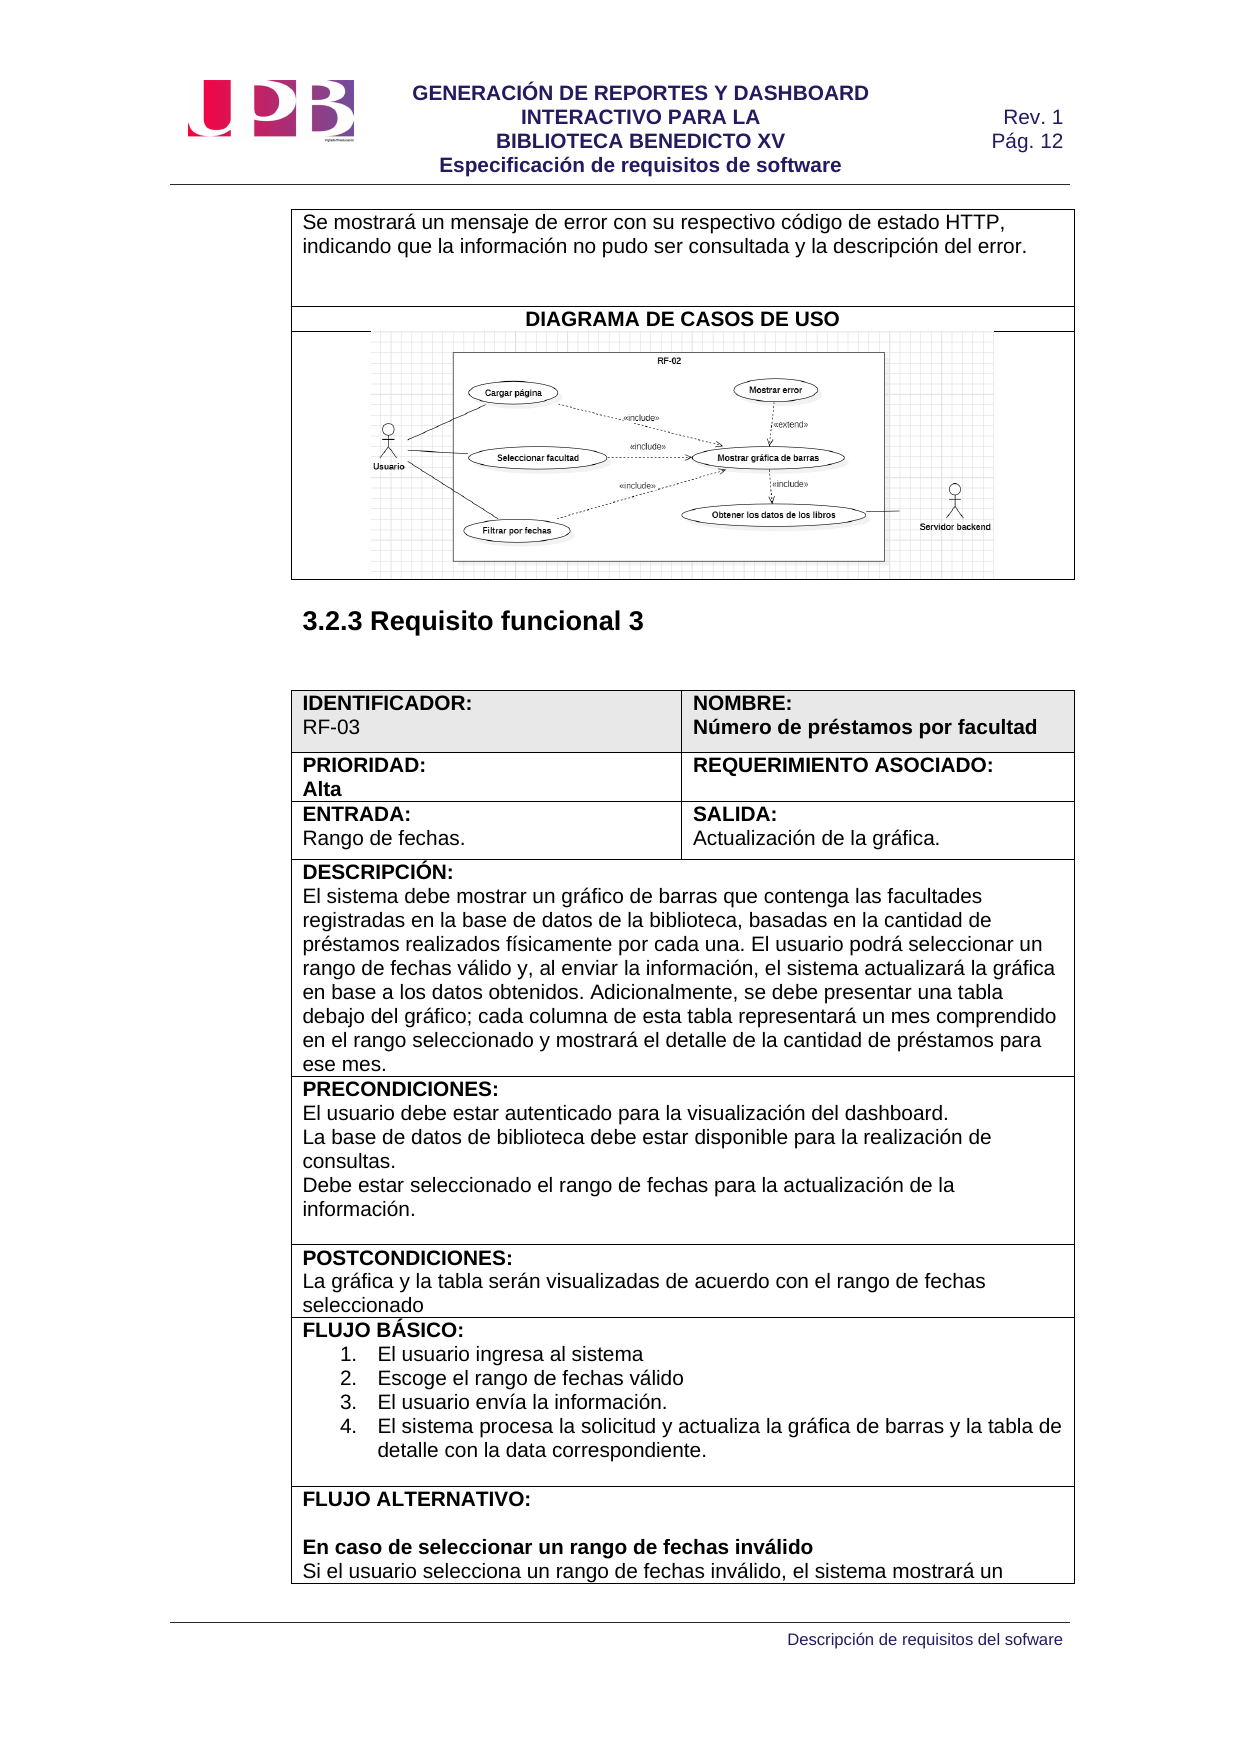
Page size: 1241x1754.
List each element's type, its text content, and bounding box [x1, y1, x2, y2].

table_cell [994, 332, 1074, 579]
table_cell ENTRADA: Rango de fechas. [292, 802, 681, 859]
table_header IDENTIFICADOR: RF-03 [292, 691, 681, 752]
table_cell DIAGRAMA DE CASOS DE USO [292, 307, 1074, 331]
picture [371, 331, 994, 579]
table_cell DESCRIPCIÓN: El sistema debe mostrar un gráfico de barras que contenga las facultades registradas en la base de datos de la biblioteca, basadas en la cantidad de préstamos realizados físicamente por cada una. El usuario podrá seleccionar un rango de fechas válido y, al enviar la información, el sistema actualizará la gráfica en base a los datos obtenidos. Adicionalmente, se debe presentar una tabla debajo del gráfico; cada columna de esta tabla representará un mes comprendido en el rango seleccionado y mostrará el detalle de la cantidad de préstamos para ese mes. [292, 860, 1074, 1076]
table_header NOMBRE: Número de préstamos por facultad [682, 691, 1074, 752]
picture [188, 80, 354, 142]
subtitle 3.2.3 Requisito funcional 3 [302, 605, 1063, 636]
table_cell [292, 332, 371, 579]
table_cell PRIORIDAD: Alta [292, 753, 681, 801]
table_cell PRECONDICIONES: El usuario debe estar autenticado para la visualización del dashboard. La base de datos de biblioteca debe estar disponible para la realización de consultas. Debe estar seleccionado el rango de fechas para la actualización de la información. [292, 1077, 1074, 1244]
table_cell FLUJO BÁSICO: El usuario ingresa al sistema Escoge el rango de fechas válido El usuario envía la información. El sistema procesa la solicitud y actualiza la gráfica de barras y la tabla de detalle con la data correspondiente. [292, 1318, 1074, 1486]
table_cell REQUERIMIENTO ASOCIADO: [682, 753, 1074, 801]
table_cell POSTCONDICIONES: La gráfica y la tabla serán visualizadas de acuerdo con el rango de fechas seleccionado [292, 1245, 1074, 1317]
table_cell SALIDA: Actualización de la gráfica. [682, 802, 1074, 859]
